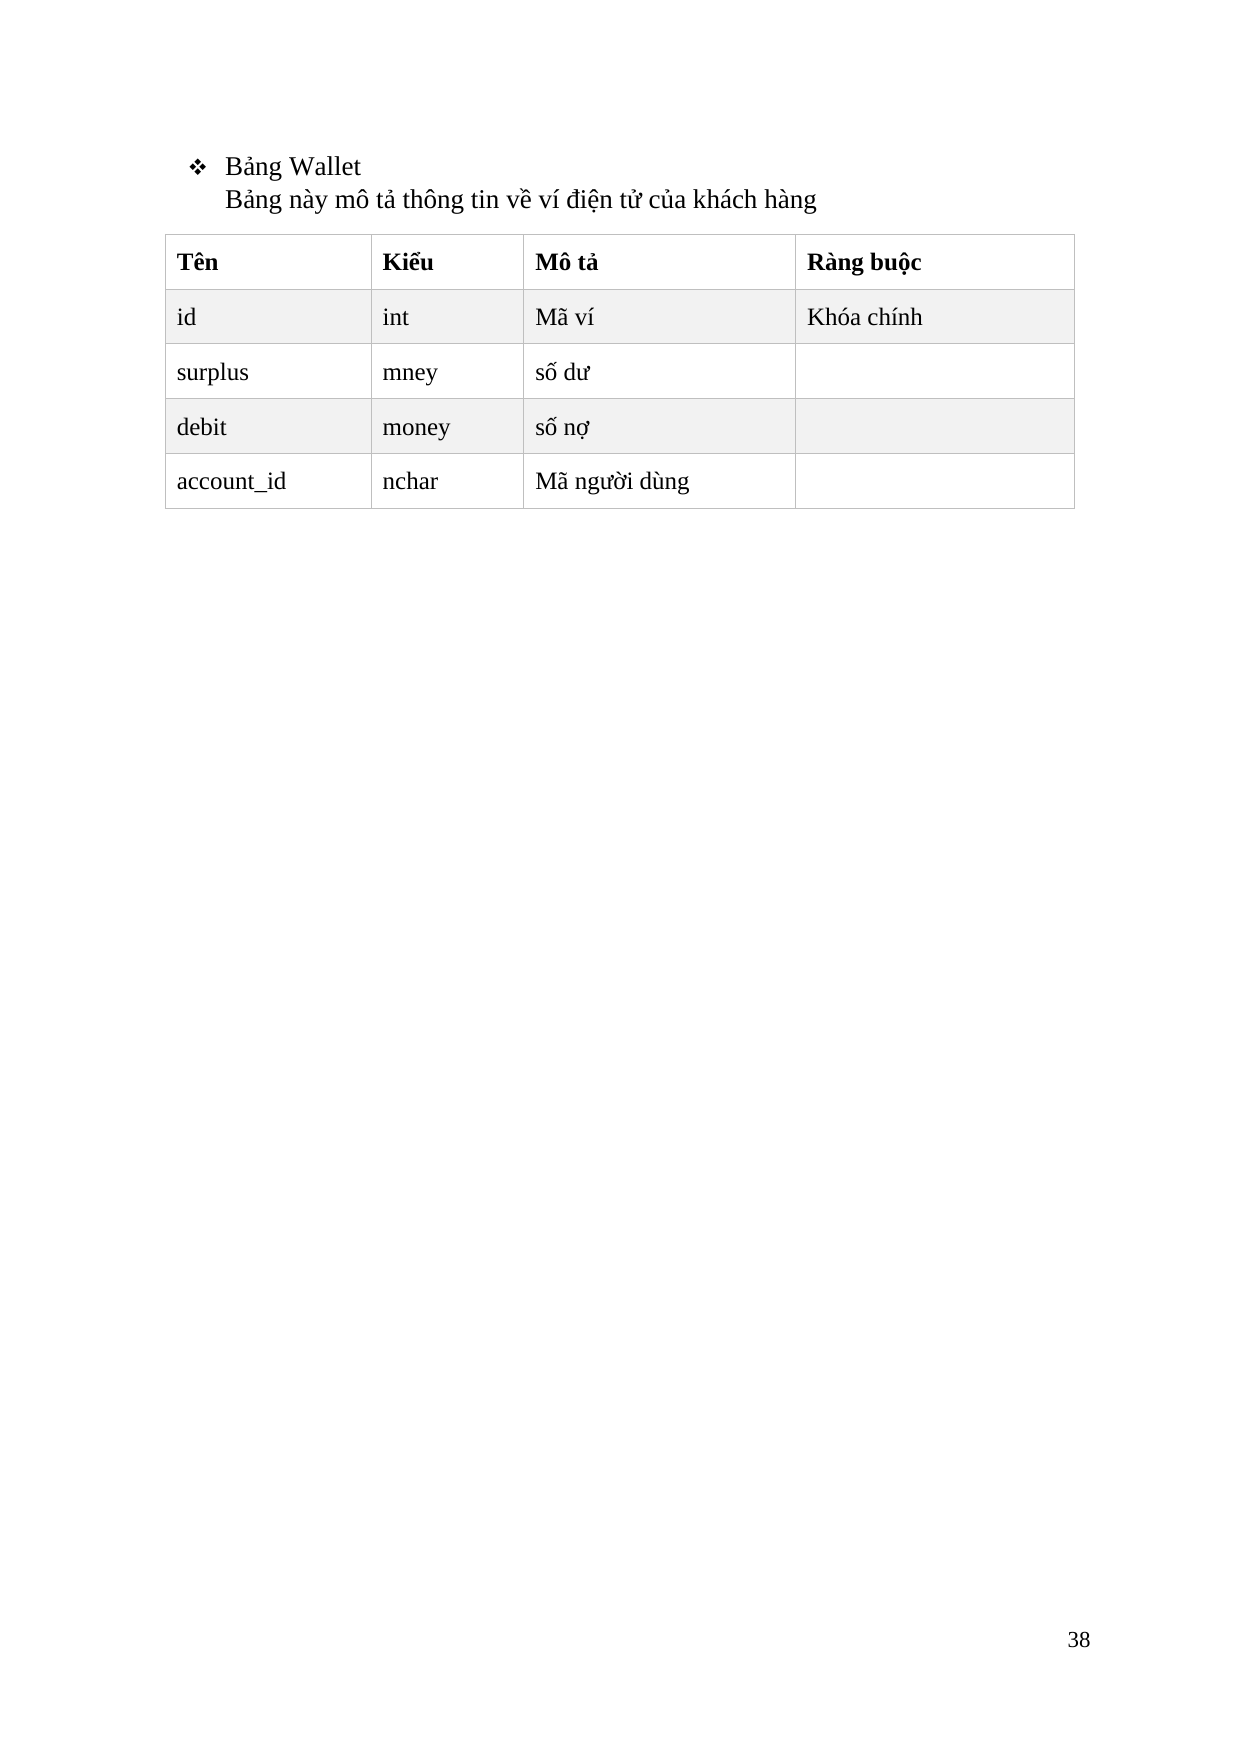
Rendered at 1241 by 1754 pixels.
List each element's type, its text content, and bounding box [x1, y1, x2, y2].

table_cell Khóa chính [796, 290, 1074, 343]
table_header Mô tả [524, 235, 795, 288]
table_cell money [372, 399, 523, 453]
table_cell số nợ [524, 399, 795, 453]
table_header Kiểu [372, 235, 523, 288]
table_cell int [372, 290, 523, 343]
table_cell surplus [166, 344, 371, 398]
table_cell id [166, 290, 371, 343]
list Bảng Wallet [187, 150, 1090, 181]
table_header Tên [166, 235, 371, 288]
table_cell [796, 399, 1074, 453]
table_cell [796, 454, 1074, 508]
table_cell Mã người dùng [524, 454, 795, 508]
table_cell [796, 344, 1074, 398]
table_cell Mã ví [524, 290, 795, 343]
table_header Ràng buộc [796, 235, 1074, 288]
table_cell mney [372, 344, 523, 398]
table_cell debit [166, 399, 371, 453]
table_cell nchar [372, 454, 523, 508]
table_cell số dư [524, 344, 795, 398]
table_cell account_id [166, 454, 371, 508]
list Bảng này mô tả thông tin về ví điện tử của khách hàng [225, 183, 1090, 215]
